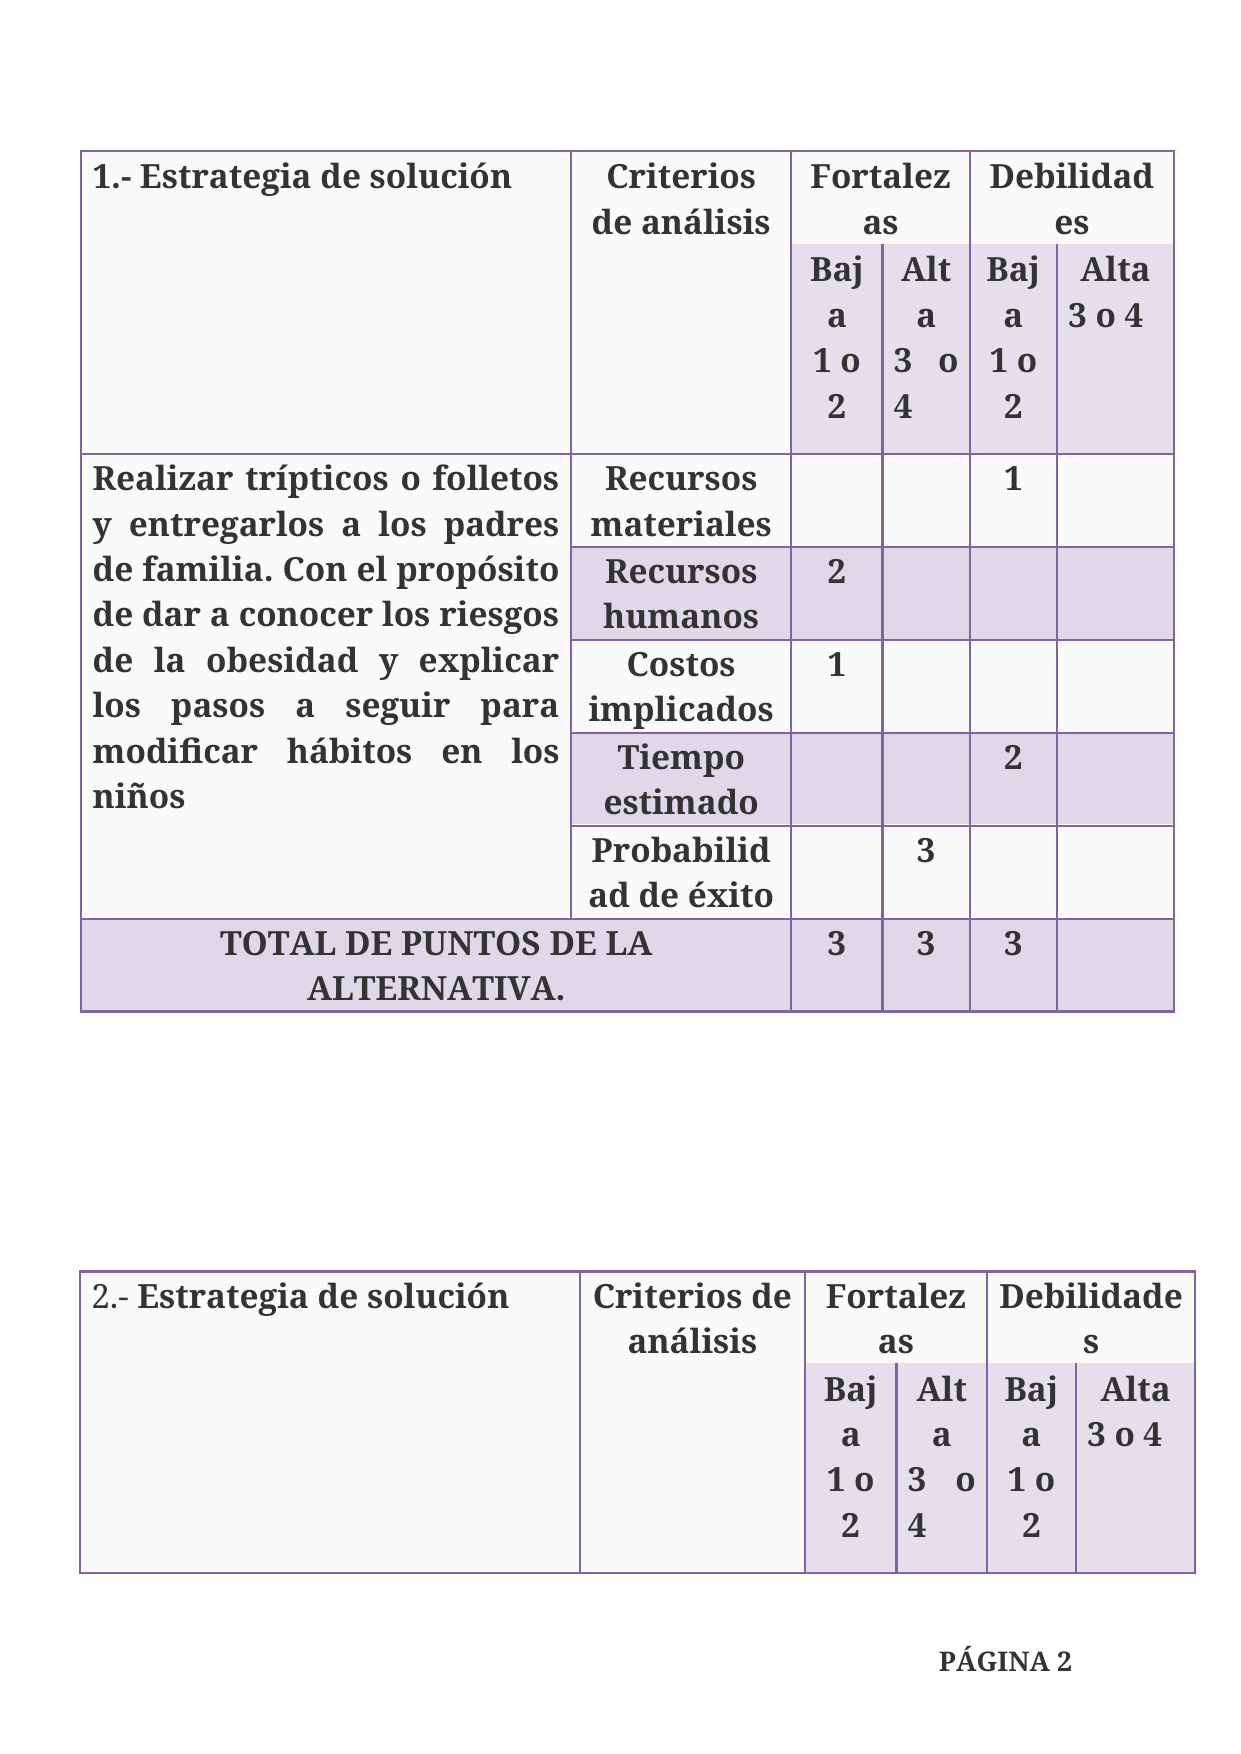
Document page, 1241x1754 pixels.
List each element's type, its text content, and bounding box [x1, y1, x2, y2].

table_cell [884, 455, 969, 546]
table_cell [792, 827, 881, 917]
table_cell Debilidades [971, 152, 1173, 244]
table_header 2.- Estrategia de solución [81, 1273, 579, 1572]
table_cell Alta 3 o 4 [884, 244, 969, 453]
table_cell 1 [792, 641, 881, 732]
table_cell 1 [971, 455, 1056, 546]
table_cell 2 [971, 734, 1056, 824]
table_cell Costos implicados [572, 641, 790, 732]
table_cell Baja 1 o 2 [792, 244, 881, 453]
table_cell [971, 548, 1056, 639]
table_cell Baja 1 o 2 [971, 244, 1056, 453]
table_cell Criterios de análisis [572, 152, 790, 453]
table_cell 2 [792, 548, 881, 639]
table_cell [884, 641, 969, 732]
table_cell [971, 641, 1056, 732]
table_cell 3 [884, 827, 969, 917]
table_cell Baja 1 o 2 [806, 1363, 895, 1572]
table_cell Alta 3 o 4 [1077, 1363, 1194, 1572]
table_cell Alta 3 o 4 [1058, 244, 1173, 453]
table_cell 1.- Estrategia de solución [82, 152, 570, 453]
table_cell 3 [971, 920, 1056, 1010]
table_cell [1058, 827, 1173, 917]
table_cell Fortalezas [792, 152, 969, 244]
table_cell Recursos materiales [572, 455, 790, 546]
table_cell [1058, 641, 1173, 732]
table_cell 3 [884, 920, 969, 1010]
table_cell [971, 827, 1056, 917]
table_cell Total de puntos de la alternativa. [82, 920, 790, 1010]
table_header Fortalezas [806, 1273, 986, 1363]
table_cell Baja 1 o 2 [988, 1363, 1075, 1572]
table_header Criterios de análisis [581, 1273, 804, 1572]
table_cell [884, 734, 969, 824]
table_cell [1058, 455, 1173, 546]
table_cell Alta 3 o 4 [898, 1363, 986, 1572]
table_cell 3 [792, 920, 881, 1010]
table_cell Recursos humanos [572, 548, 790, 639]
table_header Debilidades [988, 1273, 1194, 1363]
table_cell Probabilidad de éxito [572, 827, 790, 917]
table_cell [1058, 734, 1173, 824]
table_cell [1058, 548, 1173, 639]
table_cell [792, 734, 881, 824]
table_cell [884, 548, 969, 639]
table_cell [1058, 920, 1173, 1010]
table_cell Tiempo estimado [572, 734, 790, 824]
table_cell Realizar trípticos o folletos y entregarlos a los padres de familia. Con el propósito de dar a conocer los riesgos de la obesidad y explicar los pasos a seguir para modificar hábitos en los niños [82, 455, 570, 917]
table_cell [792, 455, 881, 546]
